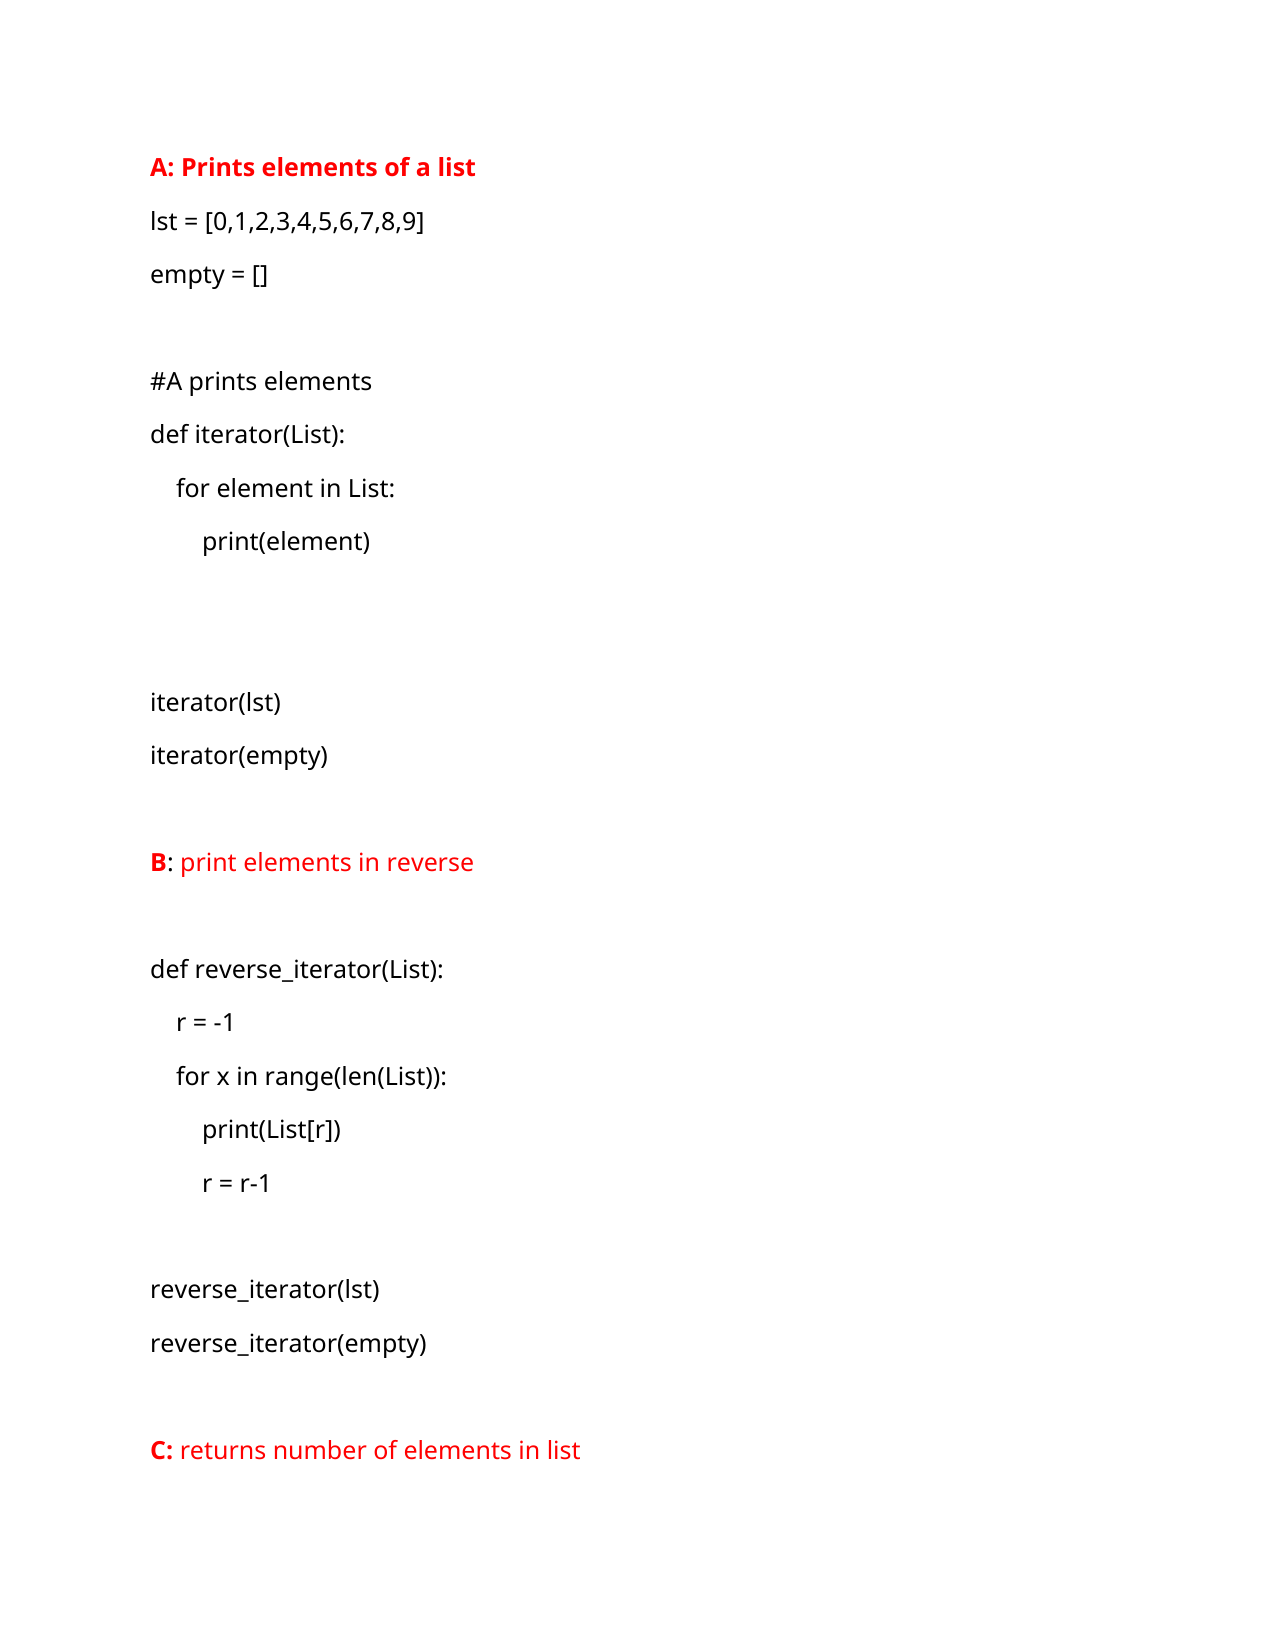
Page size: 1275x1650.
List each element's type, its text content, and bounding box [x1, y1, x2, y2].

text C: returns number of elements in list [150, 1432, 1125, 1467]
text iterator(lst) [150, 684, 1125, 718]
text B: print elements in reverse [150, 845, 1125, 879]
text empty = [] [150, 257, 1125, 291]
text reverse_iterator(empty) [150, 1326, 1125, 1360]
text A: Prints elements of a list [150, 150, 1125, 184]
text def iterator(List): [150, 417, 1125, 451]
text print(element) [150, 524, 1125, 558]
text r = r-1 [150, 1165, 1125, 1199]
text iterator(empty) [150, 738, 1125, 772]
text for element in List: [150, 471, 1125, 505]
text print(List[r]) [150, 1112, 1125, 1146]
text for x in range(len(List)): [150, 1058, 1125, 1092]
text def reverse_iterator(List): [150, 952, 1125, 986]
text lst = [0,1,2,3,4,5,6,7,8,9] [150, 203, 1125, 237]
text r = -1 [150, 1005, 1125, 1039]
text #A prints elements [150, 364, 1125, 398]
text reverse_iterator(lst) [150, 1272, 1125, 1306]
